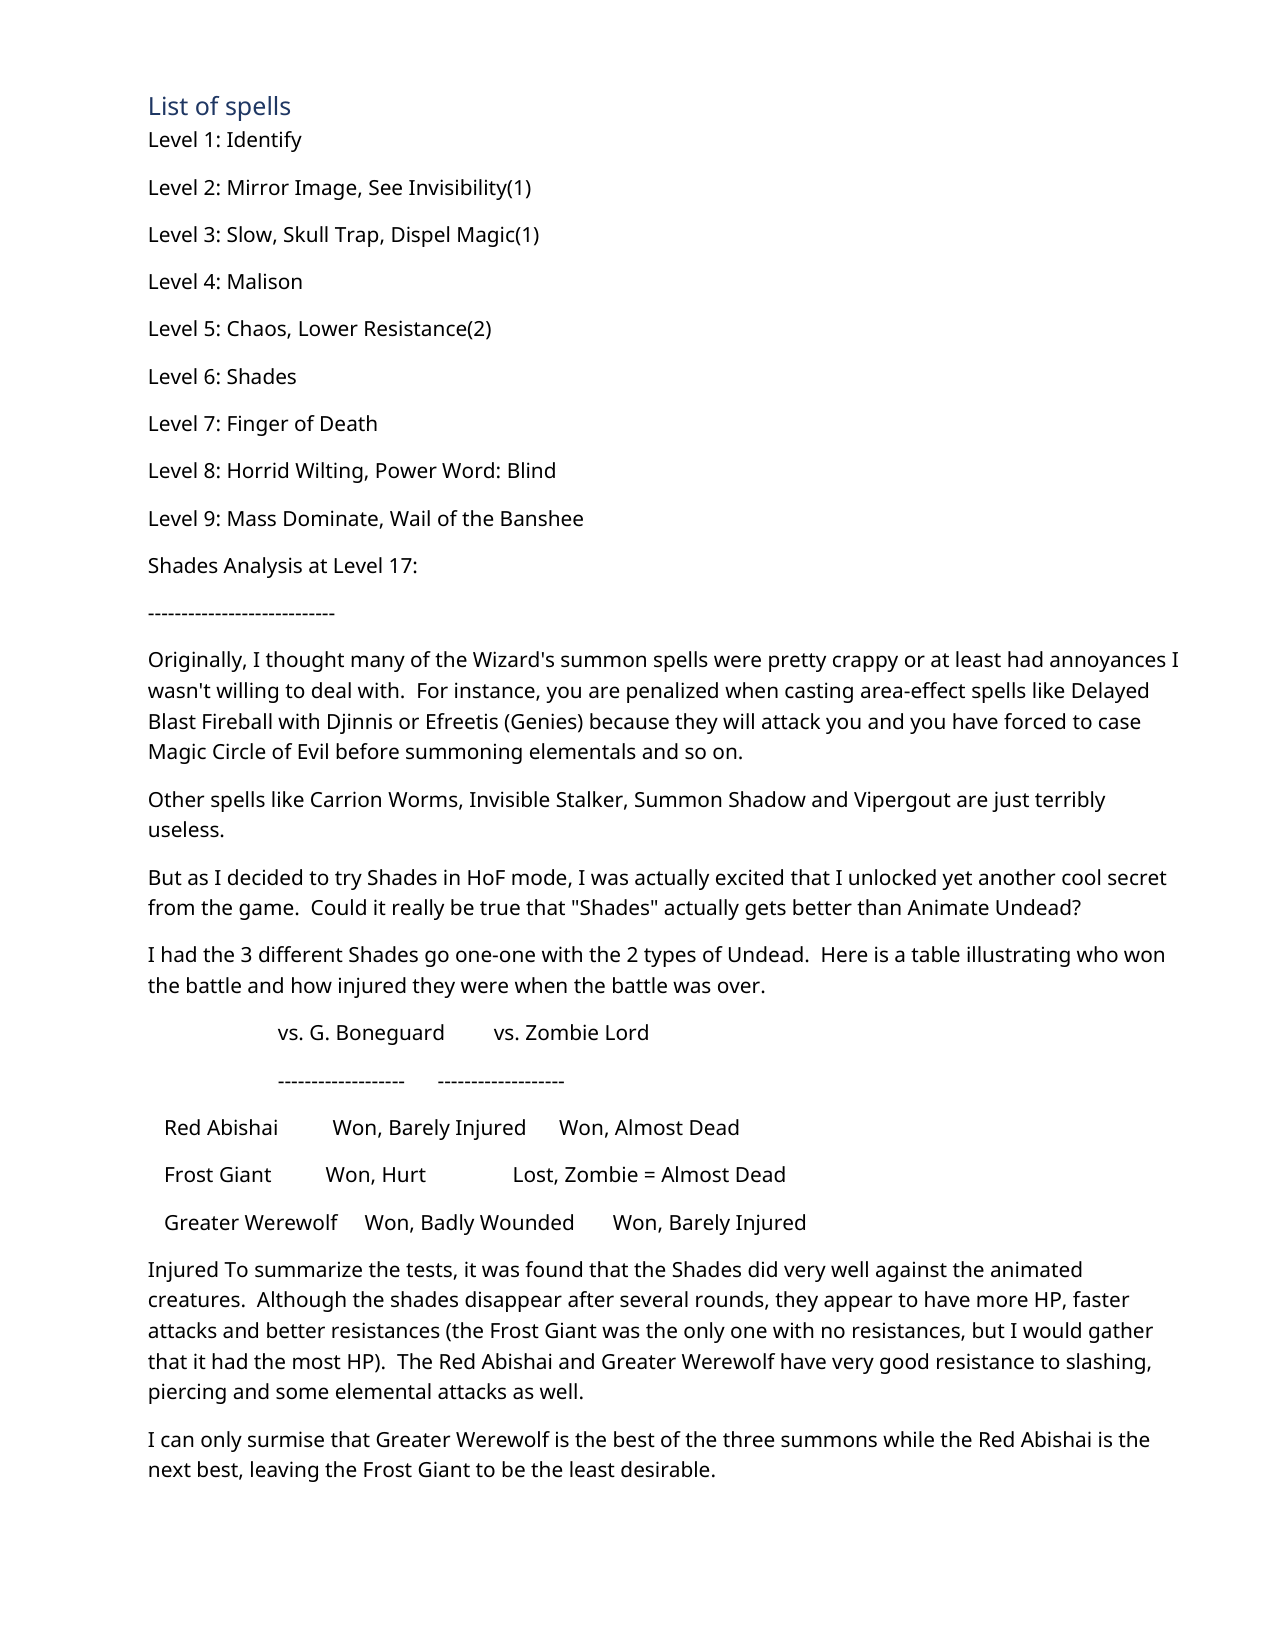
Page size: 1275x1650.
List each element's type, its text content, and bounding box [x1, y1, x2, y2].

text Greater Werewolf Won, Badly Wounded Won, Barely Injured [148, 1208, 1186, 1236]
text Level 2: Mirror Image, See Invisibility(1) [148, 173, 1186, 201]
text Originally, I thought many of the Wizard's summon spells were pretty crappy or at least had annoyances I wasn't willing to deal with. For instance, you are penalized when casting area-effect spells like Delayed Blast Fireball with Djinnis or Efreetis (Genies) because they will attack you and you have forced to case Magic Circle of Evil before summoning elementals and so on. [148, 646, 1186, 766]
text Level 1: Identify [148, 125, 1186, 154]
text Level 9: Mass Dominate, Wail of the Banshee [148, 504, 1186, 532]
text I can only surmise that Greater Werewolf is the best of the three summons while the Red Abishai is the next best, leaving the Frost Giant to be the least desirable. [148, 1425, 1186, 1484]
text ------------------- ------------------- [148, 1066, 1186, 1094]
text Level 5: Chaos, Lower Resistance(2) [148, 314, 1186, 343]
text Frost Giant Won, Hurt Lost, Zombie = Almost Dead [148, 1160, 1186, 1189]
text Other spells like Carrion Worms, Invisible Stalker, Summon Shadow and Vipergout are just terribly useless. [148, 785, 1186, 844]
text ---------------------------- [148, 598, 1186, 627]
text Injured To summarize the tests, it was found that the Shades did very well against the animated creatures. Although the shades disappear after several rounds, they appear to have more HP, faster attacks and better resistances (the Frost Giant was the only one with no resistances, but I would gather that it had the most HP). The Red Abishai and Greater Werewolf have very good resistance to slashing, piercing and some elemental attacks as well. [148, 1255, 1186, 1406]
text Level 4: Malison [148, 267, 1186, 296]
text Red Abishai Won, Barely Injured Won, Almost Dead [148, 1113, 1186, 1141]
text Level 6: Shades [148, 362, 1186, 390]
text Level 8: Horrid Wilting, Power Word: Blind [148, 456, 1186, 485]
text Level 7: Finger of Death [148, 409, 1186, 437]
text vs. G. Boneguard vs. Zombie Lord [148, 1018, 1186, 1047]
text Level 3: Slow, Skull Trap, Dispel Magic(1) [148, 220, 1186, 248]
text Shades Analysis at Level 17: [148, 551, 1186, 579]
text I had the 3 different Shades go one-one with the 2 types of Undead. Here is a table illustrating who won the battle and how injured they were when the battle was over. [148, 941, 1186, 999]
text But as I decided to try Shades in HoF mode, I was actually excited that I unlocked yet another cool secret from the game. Could it really be true that "Shades" actually gets better than Animate Undead? [148, 863, 1186, 922]
subtitle List of spells [148, 88, 1186, 123]
